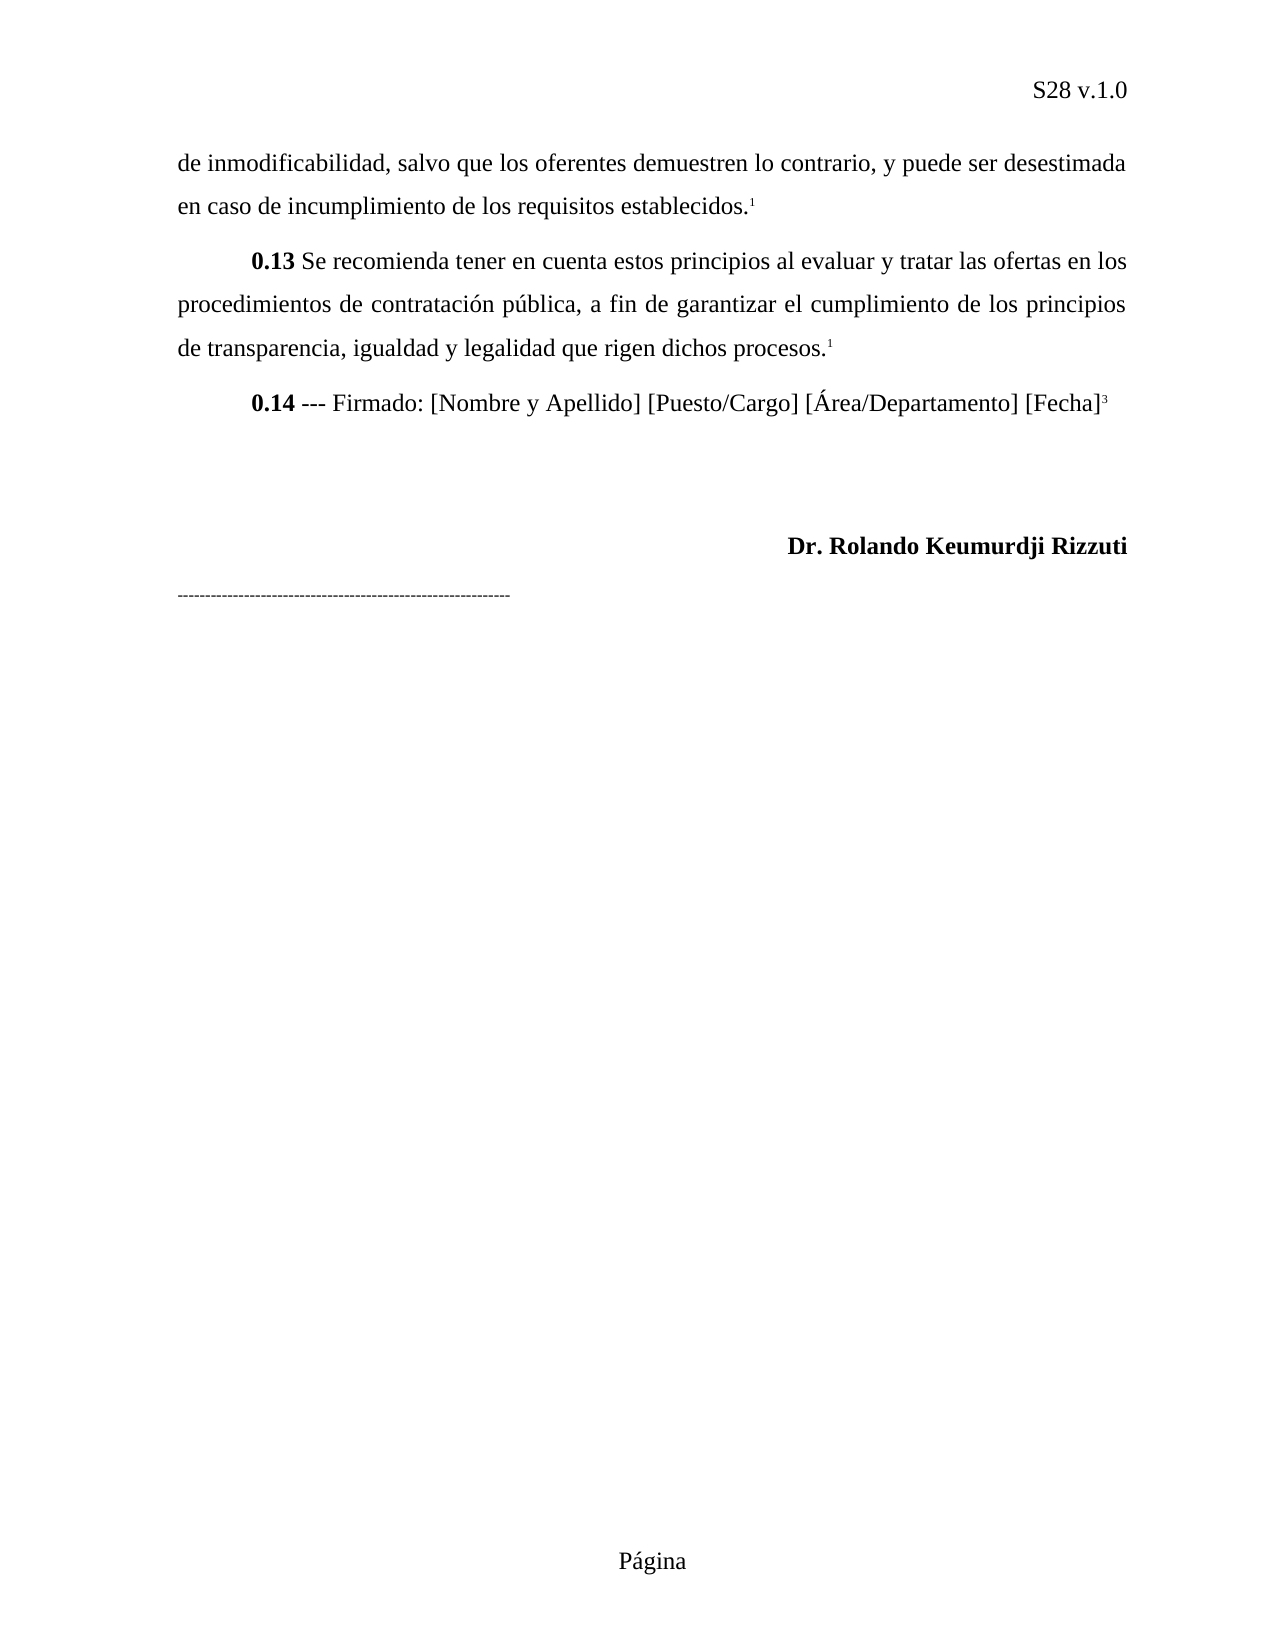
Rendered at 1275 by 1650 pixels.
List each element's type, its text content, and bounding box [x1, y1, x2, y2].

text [177, 148, 1127, 219]
text Dr. Rolando Keumurdji Rizzuti [177, 531, 1127, 559]
text 0.13 Se recomienda tener en cuenta estos principios al evaluar y tratar las ofertas en los procedimientos de contratación pública, a fin de garantizar el cumplimiento de los principios de transparencia, igualdad y legalidad que rigen dichos procesos.1 [177, 246, 1127, 361]
text 0.14 --- Firmado: [Nombre y Apellido] [Puesto/Cargo] [Área/Departamento] [Fecha]3 [177, 388, 1127, 417]
text ------------------------------------------------------------ [177, 584, 1127, 604]
